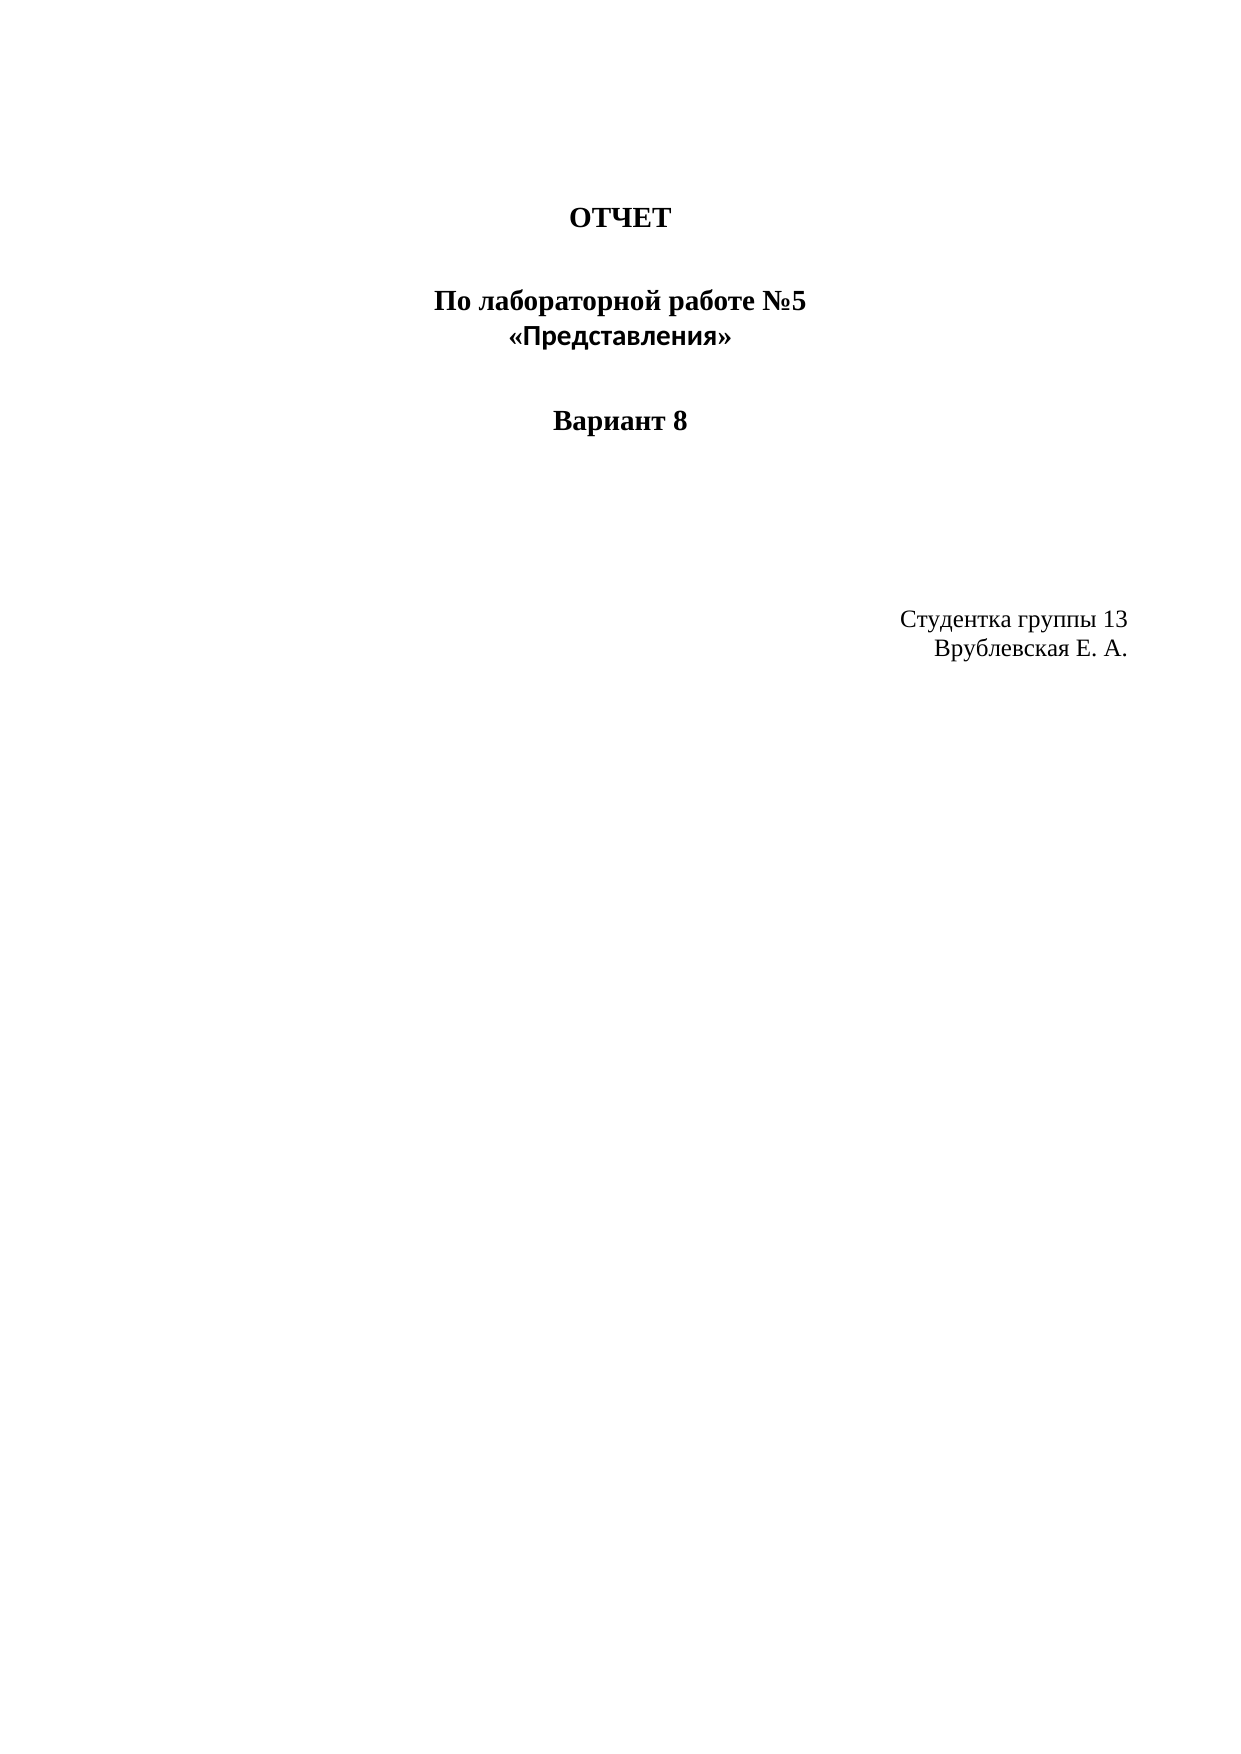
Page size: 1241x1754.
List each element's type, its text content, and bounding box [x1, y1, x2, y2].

text Вариант 8 [112, 403, 1128, 436]
text ОТЧЕТ [112, 200, 1128, 233]
text Студентка группы 13 Врублевская Е. А. [112, 604, 1128, 662]
text По лабораторной работе №5 [112, 283, 1128, 317]
text «Представления» [112, 317, 1128, 353]
